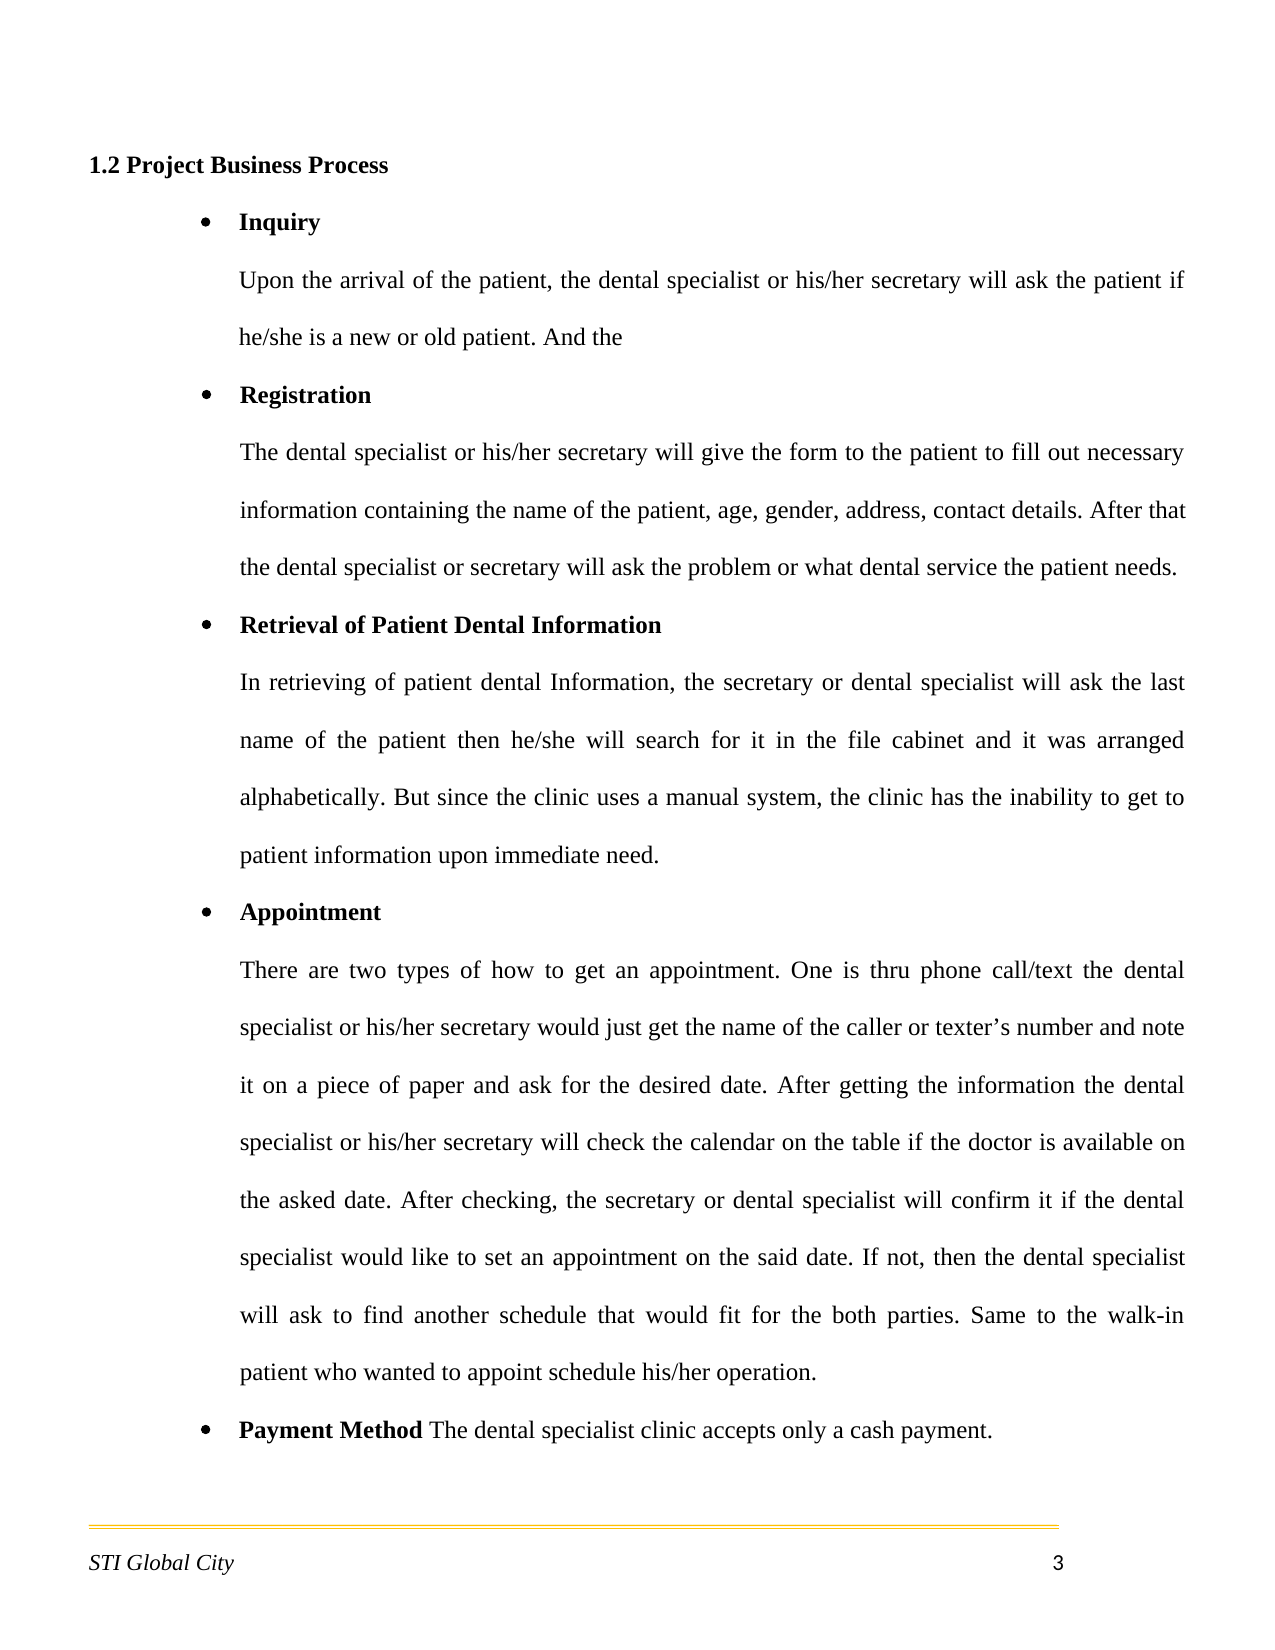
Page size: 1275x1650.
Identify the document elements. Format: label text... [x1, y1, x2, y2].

list There are two types of how to get an appointment. One is thru phone call/text the dental specialist or his/her secretary would just get the name of the caller or texter’s number and note it on a piece of paper and ask for the desired date. After getting the information the dental specialist or his/her secretary will check the calendar on the table if the doctor is available on the asked date. After checking, the secretary or dental specialist will confirm it if the dental specialist would like to set an appointment on the said date. If not, then the dental specialist will ask to find another schedule that would fit for the both parties. Same to the walk-in patient who wanted to appoint schedule his/her operation. [239, 955, 1186, 1386]
list Retrieval of Patient Dental Information [202, 610, 1186, 639]
list Inquiry [201, 207, 1186, 236]
list Registration [202, 380, 1186, 409]
list Payment Method The dental specialist clinic accepts only a cash payment. [201, 1415, 1186, 1444]
list Upon the arrival of the patient, the dental specialist or his/her secretary will ask the patient if he/she is a new or old patient. And the [239, 265, 1186, 351]
list Project Business Process [89, 150, 1186, 179]
list Appointment [202, 897, 1186, 926]
list The dental specialist or his/her secretary will give the form to the patient to fill out necessary information containing the name of the patient, age, gender, address, contact details. After that the dental specialist or secretary will ask the problem or what dental service the patient needs. [239, 437, 1186, 581]
list In retrieving of patient dental Information, the secretary or dental specialist will ask the last name of the patient then he/she will search for it in the file cabinet and it was arranged alphabetically. But since the clinic uses a manual system, the clinic has the inability to get to patient information upon immediate need. [239, 667, 1186, 869]
